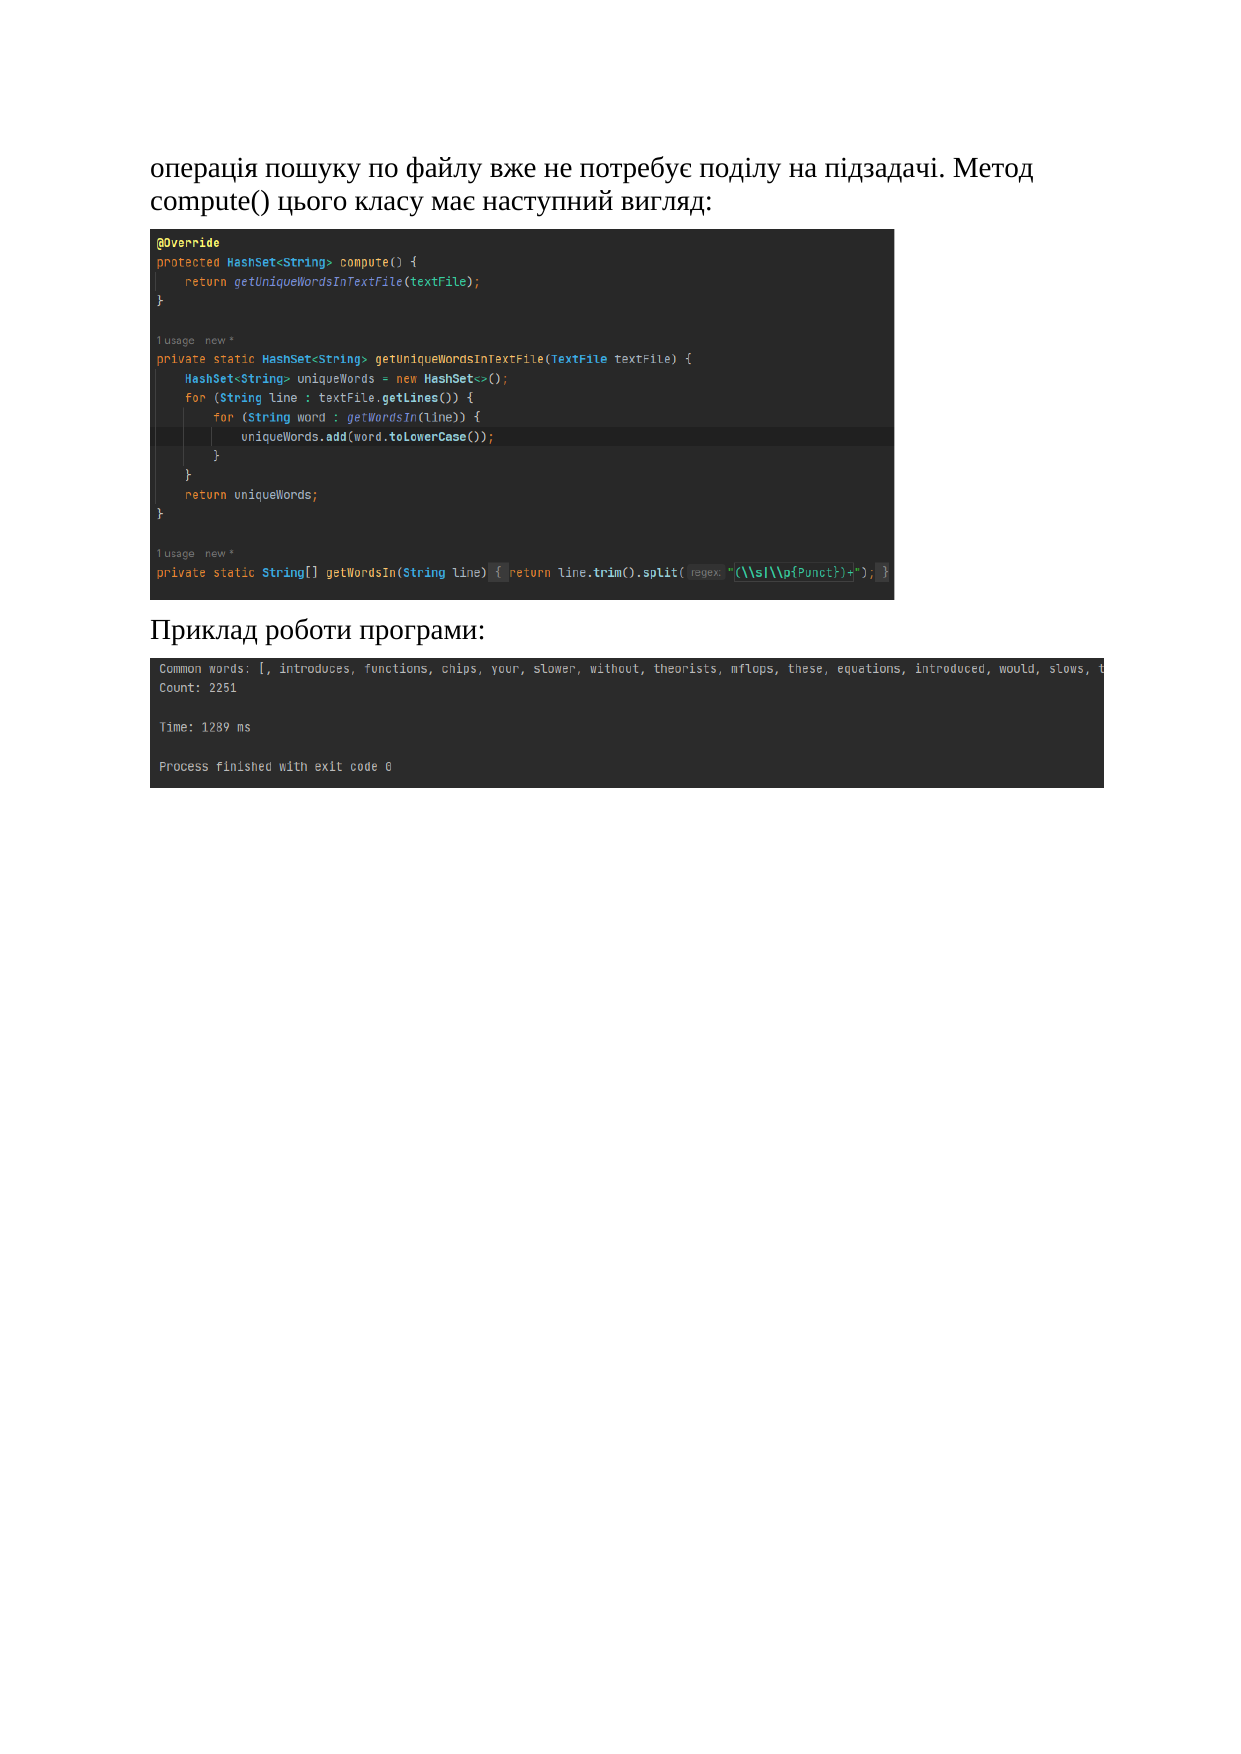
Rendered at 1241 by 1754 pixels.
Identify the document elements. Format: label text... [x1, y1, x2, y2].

picture [150, 658, 1104, 788]
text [150, 150, 1090, 217]
text Приклад роботи програми: [150, 612, 1090, 646]
picture [150, 229, 895, 600]
